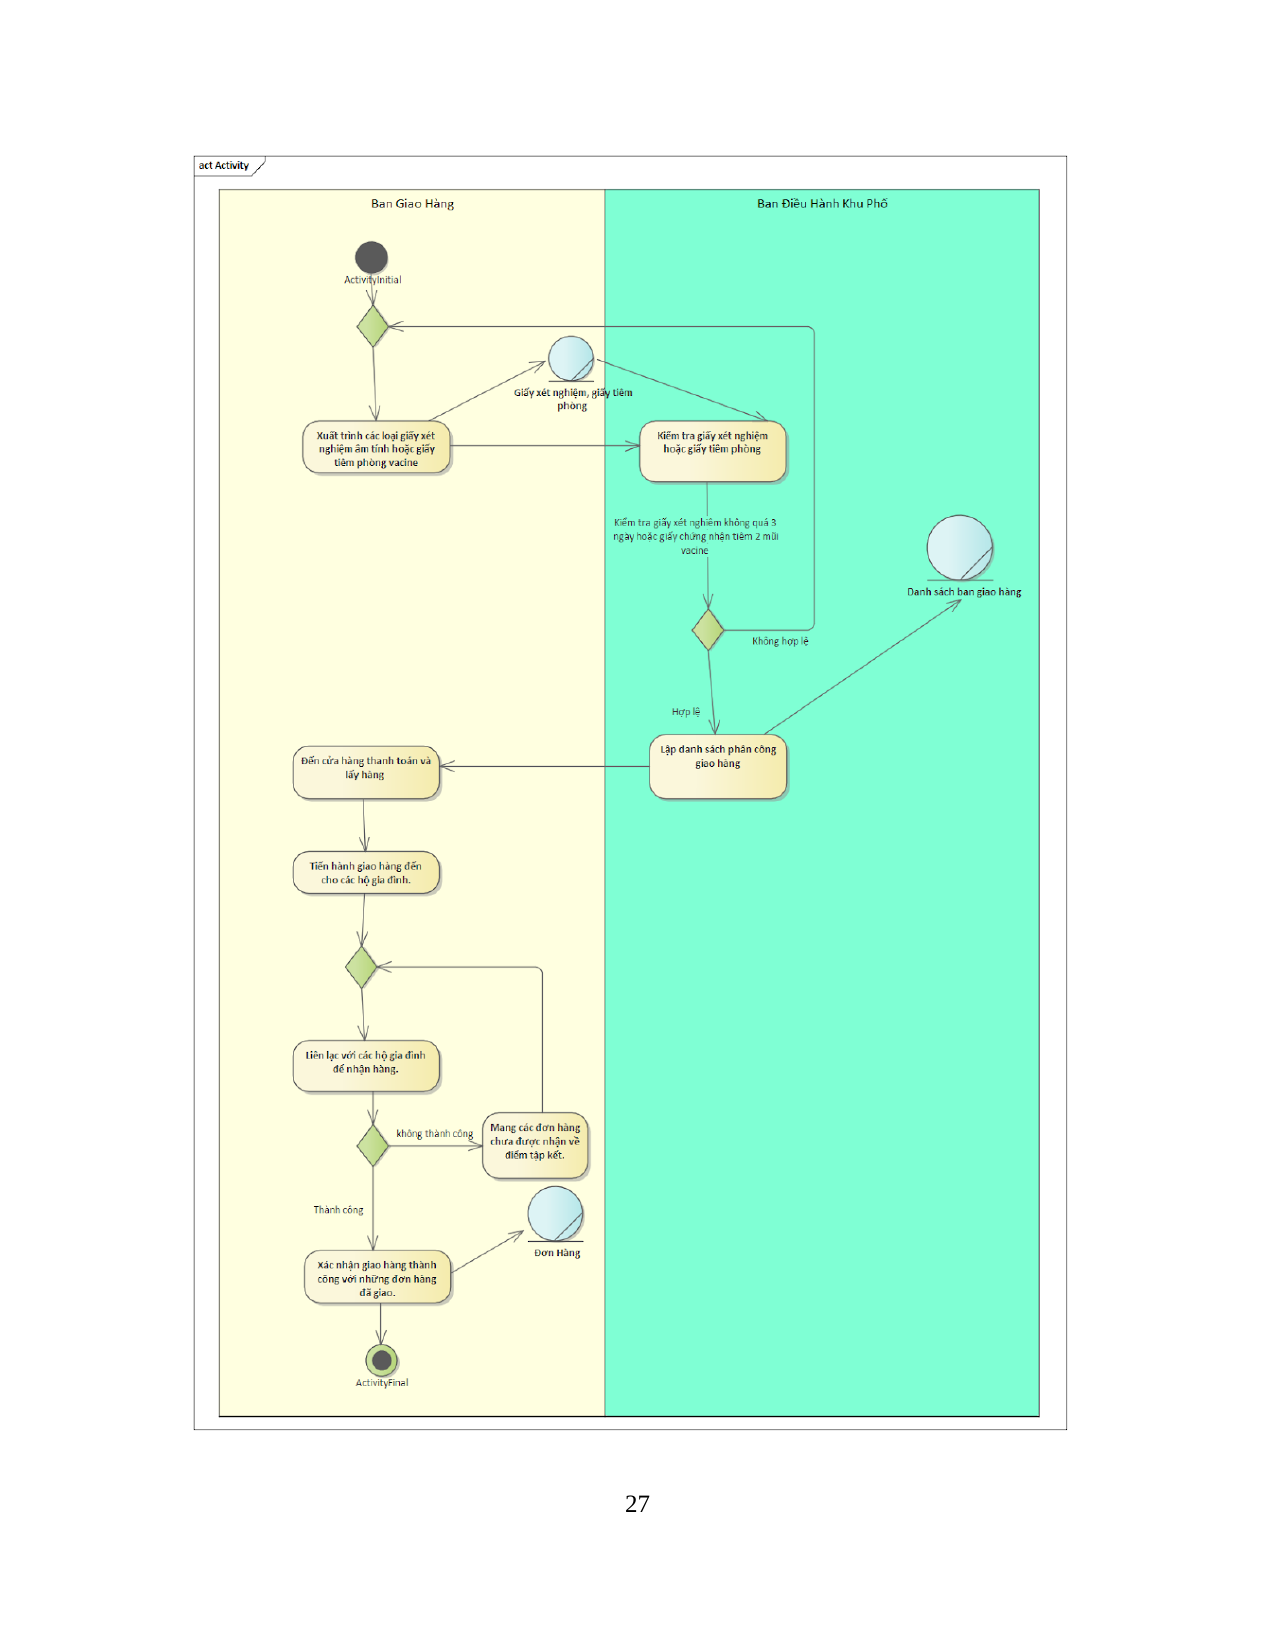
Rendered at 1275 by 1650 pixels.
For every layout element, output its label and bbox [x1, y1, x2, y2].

picture [187, 150, 1072, 1435]
